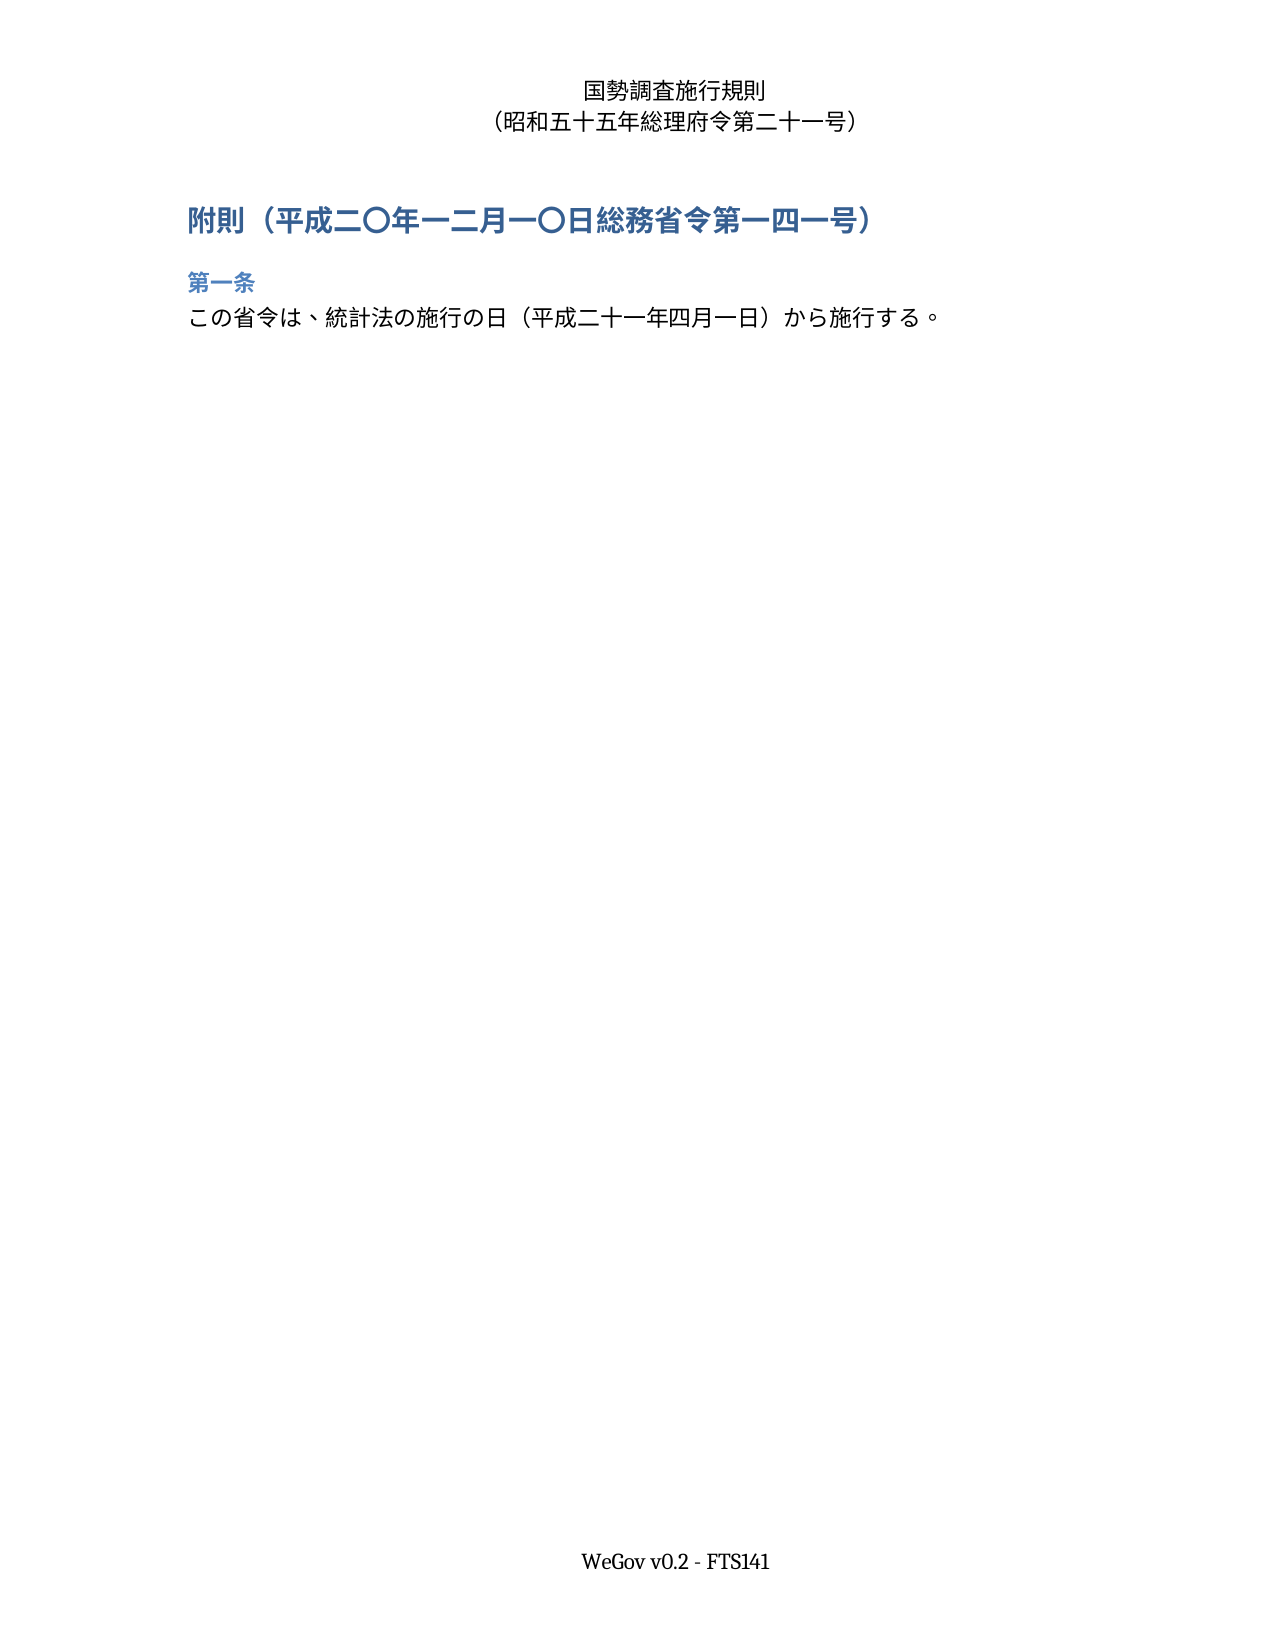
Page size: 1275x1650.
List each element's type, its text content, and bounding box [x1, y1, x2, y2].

subtitle 第一条 [187, 266, 1087, 298]
text この省令は、統計法の施行の日（平成二十一年四月一日）から施行する。 [187, 302, 1087, 334]
subtitle 附則（平成二〇年一二月一〇日総務省令第一四一号） [187, 200, 1087, 240]
